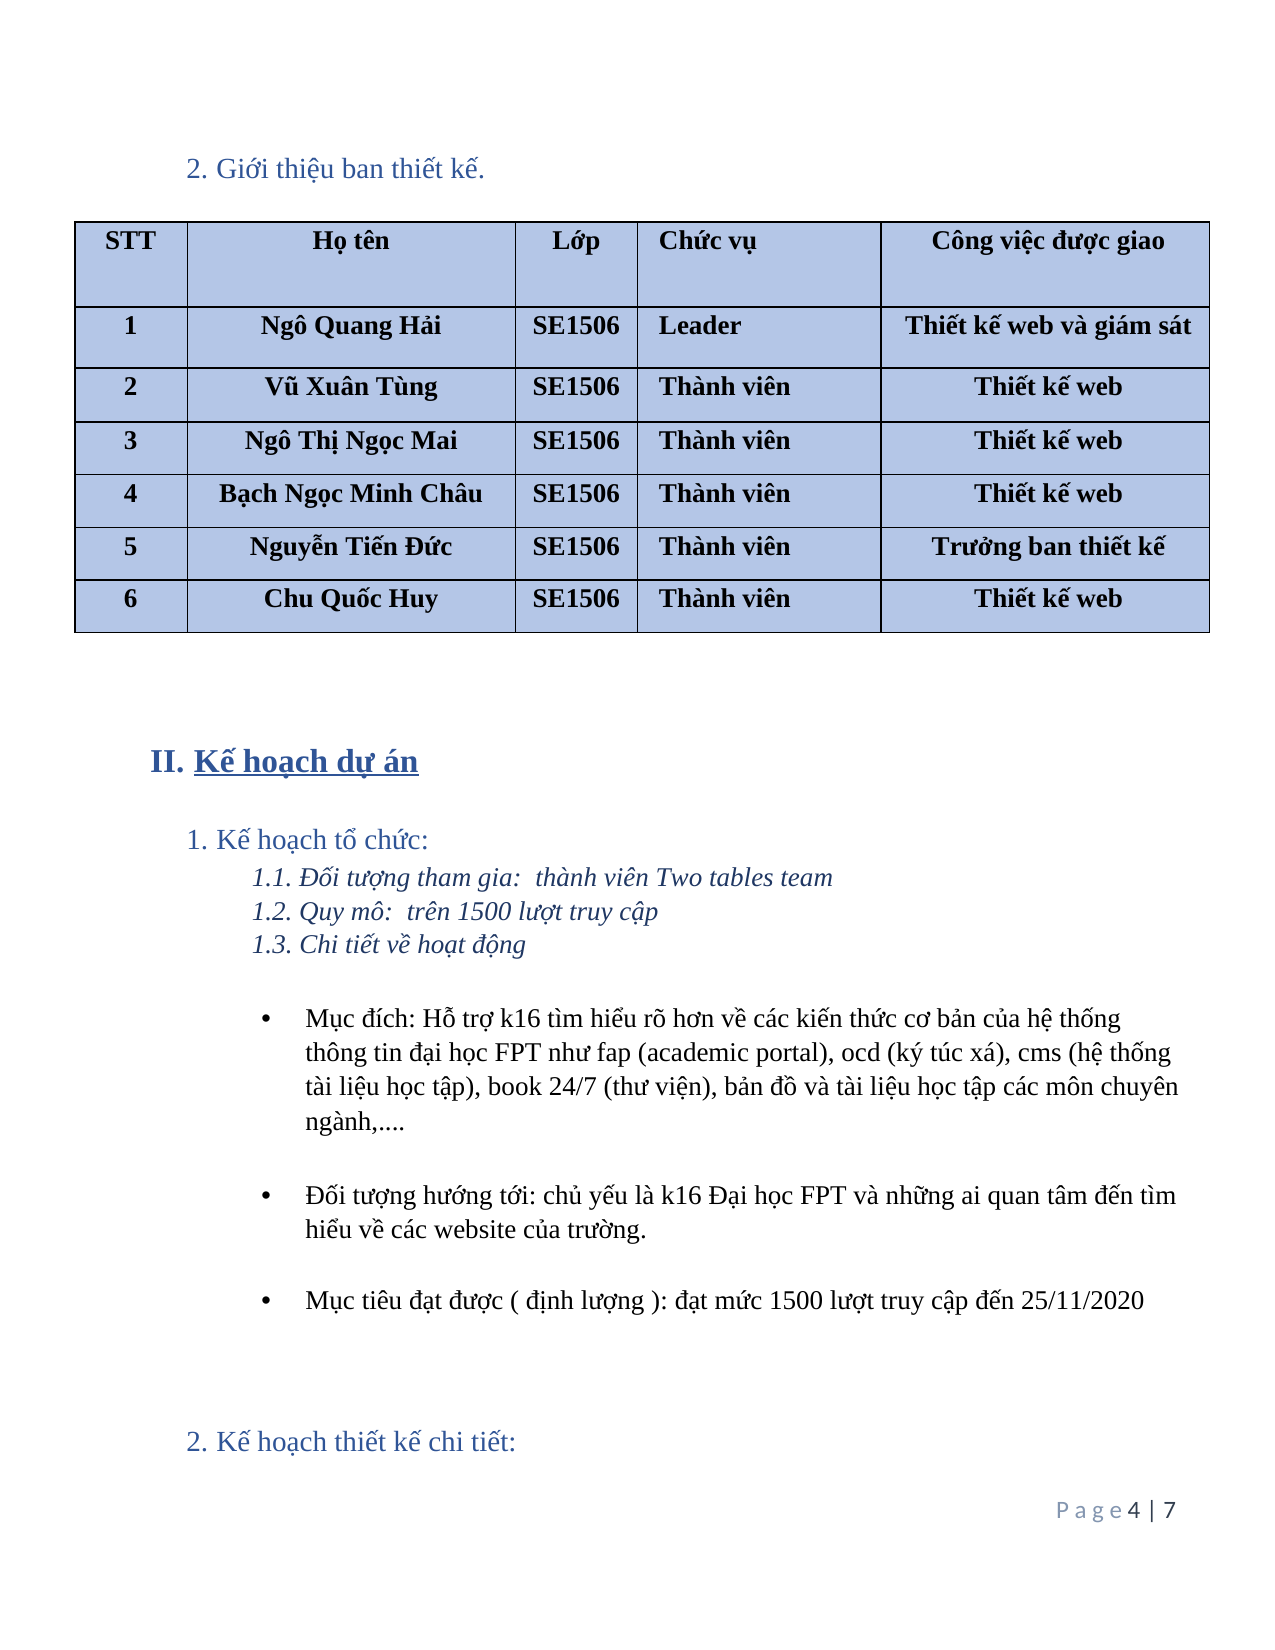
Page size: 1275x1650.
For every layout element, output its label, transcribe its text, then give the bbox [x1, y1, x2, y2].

list Mục đích: Hỗ trợ k16 tìm hiểu rõ hơn về các kiến thức cơ bản của hệ thống thông tin đại học FPT như fap (academic portal), ocd (ký túc xá), cms (hệ thống tài liệu học tập), book 24/7 (thư viện), bản đồ và tài liệu học tập các môn chuyên ngành,.... [261, 1002, 1181, 1136]
table_cell Vũ Xuân Tùng [188, 369, 515, 421]
table_header Lớp [516, 223, 637, 306]
table_cell 4 [76, 475, 187, 526]
subtitle 1.2. Quy mô: trên 1500 lượt truy cập [252, 895, 1181, 926]
table_cell Thành viên [638, 369, 880, 421]
table_cell Thiết kế web [882, 475, 1209, 526]
table_header Công việc được giao [882, 223, 1209, 306]
table_cell Thiết kế web [882, 581, 1209, 632]
table_cell Thành viên [638, 475, 880, 526]
table_cell Thiết kế web và giám sát [882, 308, 1209, 367]
table_cell Thiết kế web [882, 369, 1209, 421]
subtitle 1.1. Đối tượng tham gia: thành viên Two tables team [252, 861, 1181, 892]
table_header Chức vụ [638, 223, 880, 306]
table_cell 2 [76, 369, 187, 421]
table_header Họ tên [188, 223, 515, 306]
table_cell 3 [76, 423, 187, 474]
subtitle 1. Kế hoạch tổ chức: [186, 822, 1181, 855]
table_cell Trưởng ban thiết kế [882, 528, 1209, 579]
table_cell 1 [76, 308, 187, 367]
table_cell Leader [638, 308, 880, 367]
table_cell Bạch Ngọc Minh Châu [188, 475, 515, 526]
table_cell Thiết kế web [882, 423, 1209, 474]
table_cell Chu Quốc Huy [188, 581, 515, 632]
subtitle II. Kế hoạch dự án [150, 741, 1181, 779]
table_cell SE1506 [516, 581, 637, 632]
table_cell Thành viên [638, 423, 880, 474]
table_cell SE1506 [516, 369, 637, 421]
table_cell Thành viên [638, 581, 880, 632]
table_cell Ngô Thị Ngọc Mai [188, 423, 515, 474]
subtitle 2. Giới thiệu ban thiết kế. [186, 151, 1181, 185]
table_cell Ngô Quang Hải [188, 308, 515, 367]
subtitle 2. Kế hoạch thiết kế chi tiết: [186, 1424, 1181, 1458]
table_cell SE1506 [516, 528, 637, 579]
list Đối tượng hướng tới: chủ yếu là k16 Đại học FPT và những ai quan tâm đến tìm hiểu về các website của trường. [261, 1179, 1181, 1244]
table_cell SE1506 [516, 308, 637, 367]
subtitle 1.3. Chi tiết về hoạt động [252, 929, 1181, 960]
table_cell Thành viên [638, 528, 880, 579]
table_cell SE1506 [516, 423, 637, 474]
table_cell 6 [76, 581, 187, 632]
table_cell SE1506 [516, 475, 637, 526]
table_cell 5 [76, 528, 187, 579]
table_cell Nguyễn Tiến Đức [188, 528, 515, 579]
table_header STT [76, 223, 187, 306]
list Mục tiêu đạt được ( định lượng ): đạt mức 1500 lượt truy cập đến 25/11/2020 [261, 1284, 1181, 1316]
